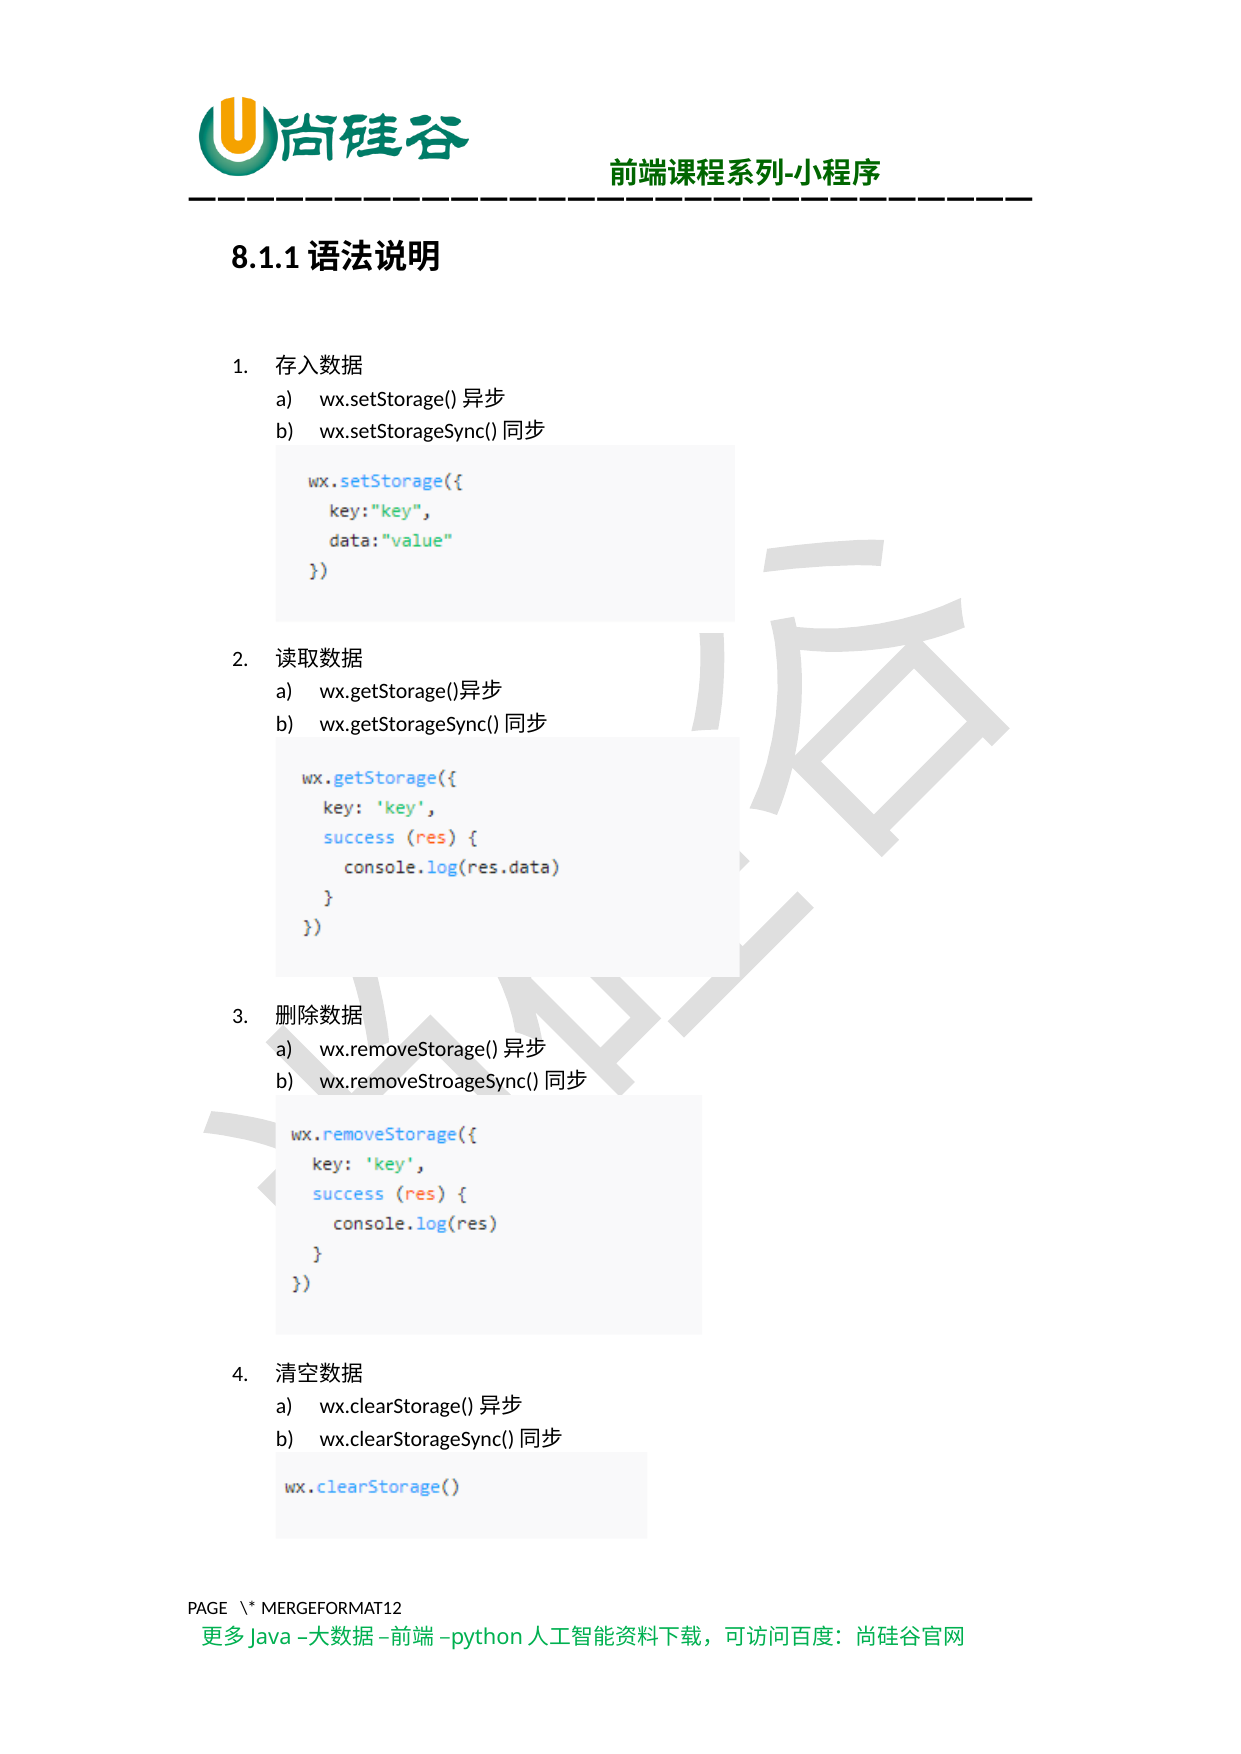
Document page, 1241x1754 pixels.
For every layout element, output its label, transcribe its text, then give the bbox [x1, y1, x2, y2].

list 读取数据 [232, 640, 1053, 673]
picture [275, 737, 740, 977]
picture [275, 1452, 648, 1542]
list wx.clearStorageSync() 同步 [276, 1420, 1053, 1453]
list wx.removeStroageSync() 同步 [276, 1063, 1053, 1095]
list wx.getStorage()异步 [276, 673, 1053, 705]
list 删除数据 [232, 998, 1053, 1030]
list 清空数据 [232, 1355, 1053, 1388]
list wx.setStorage() 异步 [276, 380, 1053, 413]
list wx.clearStorage() 异步 [276, 1388, 1053, 1420]
picture [187, 88, 476, 184]
list wx.setStorageSync() 同步 [276, 413, 1053, 445]
subtitle 8.1.1 语法说明 [187, 221, 1053, 286]
list 存入数据 [232, 348, 1053, 380]
list wx.getStorageSync() 同步 [276, 705, 1053, 738]
picture [275, 1095, 703, 1338]
picture [275, 445, 735, 633]
list wx.removeStorage() 异步 [276, 1030, 1053, 1063]
